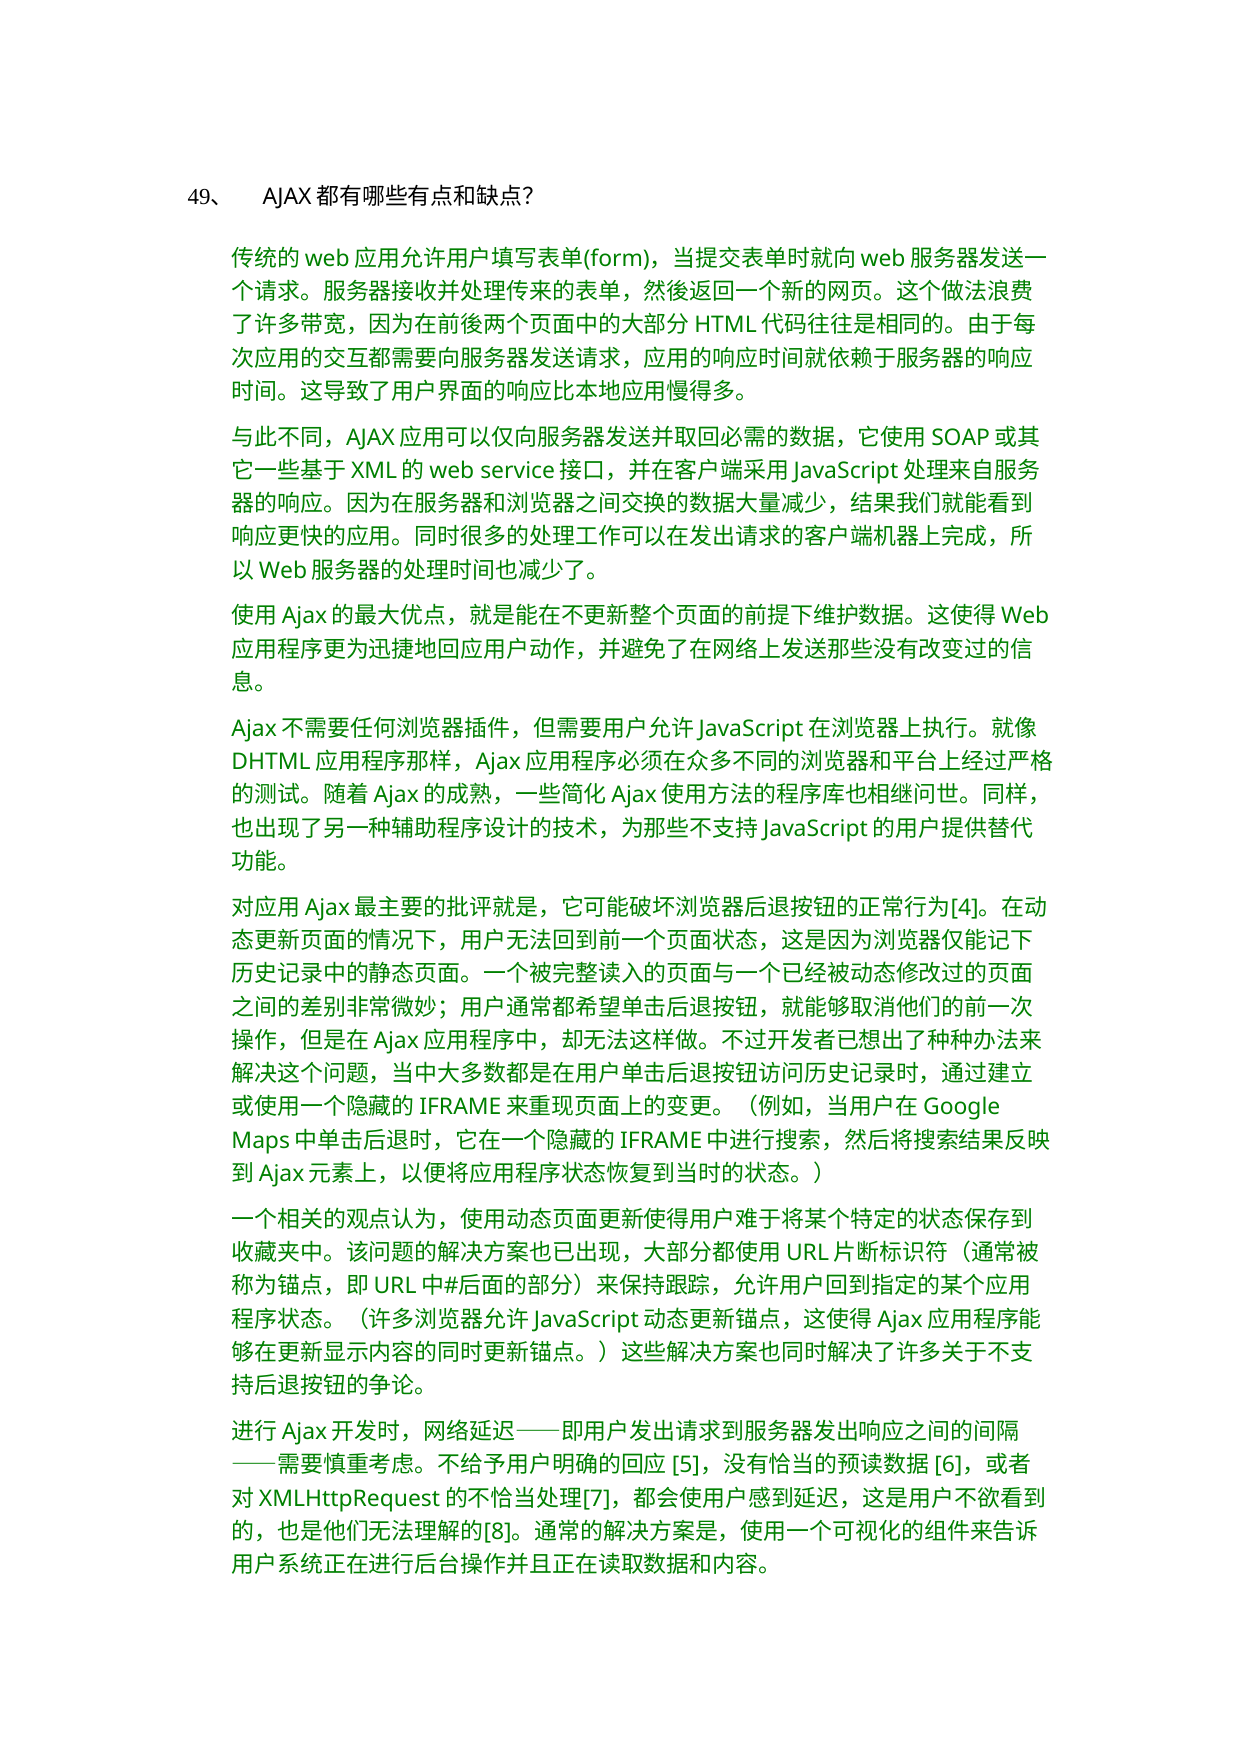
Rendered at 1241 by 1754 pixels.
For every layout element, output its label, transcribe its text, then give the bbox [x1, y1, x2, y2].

text 与此不同，AJAX应用可以仅向服务器发送并取回必需的数据，它使用SOAP或其它一些基于 XML的web service接口，并在客户端采用JavaScript处理来自服务器的响应。因为在服务器和浏览器之间交换的数据大量减少，结果我们就能看到响应更快的应用。同时很多的处理工作可以在发出请求的客户端机器上完成，所以Web服务器的处理时间也减少了。 [231, 418, 1053, 585]
list AJAX都有哪些有点和缺点？ [187, 162, 1053, 227]
text 进行Ajax开发时，网络延迟——即用户发出请求到服务器发出响应之间的间隔——需要慎重考虑。不给予用户明确的回应 [5]，没有恰当的预读数据 [6]，或者对XMLHttpRequest的不恰当处理[7]，都会使用户感到延迟，这是用户不欲看到的，也是他们无法理解的[8]。通常的解决方案是，使用一个可视化的组件来告诉用户系统正在进行后台操作并且正在读取数据和内容。 [231, 1413, 1053, 1579]
text 对应用Ajax最主要的批评就是，它可能破坏浏览器后退按钮的正常行为[4]。在动态更新页面的情况下，用户无法回到前一个页面状态，这是因为浏览器仅能记下历史记录中的静态页面。一个被完整读入的页面与一个已经被动态修改过的页面之间的差别非常微妙；用户通常都希望单击后退按钮，就能够取消他们的前一次操作，但是在Ajax应用程序中，却无法这样做。不过开发者已想出了种种办法来解决这个问题，当中大多数都是在用户单击后退按钮访问历史记录时，通过建立或使用一个隐藏的IFRAME来重现页面上的变更。（例如，当用户在Google Maps中单击后退时，它在一个隐藏的IFRAME中进行搜索，然后将搜索结果反映到Ajax元素上，以便将应用程序状态恢复到当时的状态。） [231, 889, 1053, 1188]
text 传统的web应用允许用户填写表单(form)，当提交表单时就向web服务器发送一个请求。服务器接收并处理传来的表单，然後返回一个新的网页。这个做法浪费了许多带宽，因为在前後两个页面中的大部分HTML代码往往是相同的。由于每次应用的交互都需要向服务器发送请求，应用的响应时间就依赖于服务器的响应时间。这导致了用户界面的响应比本地应用慢得多。 [231, 239, 1053, 406]
text Ajax不需要任何浏览器插件，但需要用户允许JavaScript在浏览器上执行。就像 DHTML应用程序那样，Ajax应用程序必须在众多不同的浏览器和平台上经过严格的测试。随着Ajax的成熟，一些简化Ajax使用方法的程序库也相继问世。同样，也出现了另一种辅助程序设计的技术，为那些不支持JavaScript的用户提供替代功能。 [231, 709, 1053, 876]
text 一个相关的观点认为，使用动态页面更新使得用户难于将某个特定的状态保存到收藏夹中。该问题的解决方案也已出现，大部分都使用URL片断标识符（通常被称为锚点，即URL中#后面的部分）来保持跟踪，允许用户回到指定的某个应用程序状态。（许多浏览器允许JavaScript动态更新锚点，这使得Ajax应用程序能够在更新显示内容的同时更新锚点。）这些解决方案也同时解决了许多关于不支持后退按钮的争论。 [231, 1201, 1053, 1400]
text 使用Ajax的最大优点，就是能在不更新整个页面的前提下维护数据。这使得Web应用程序更为迅捷地回应用户动作，并避免了在网络上发送那些没有改变过的信息。 [231, 597, 1053, 697]
